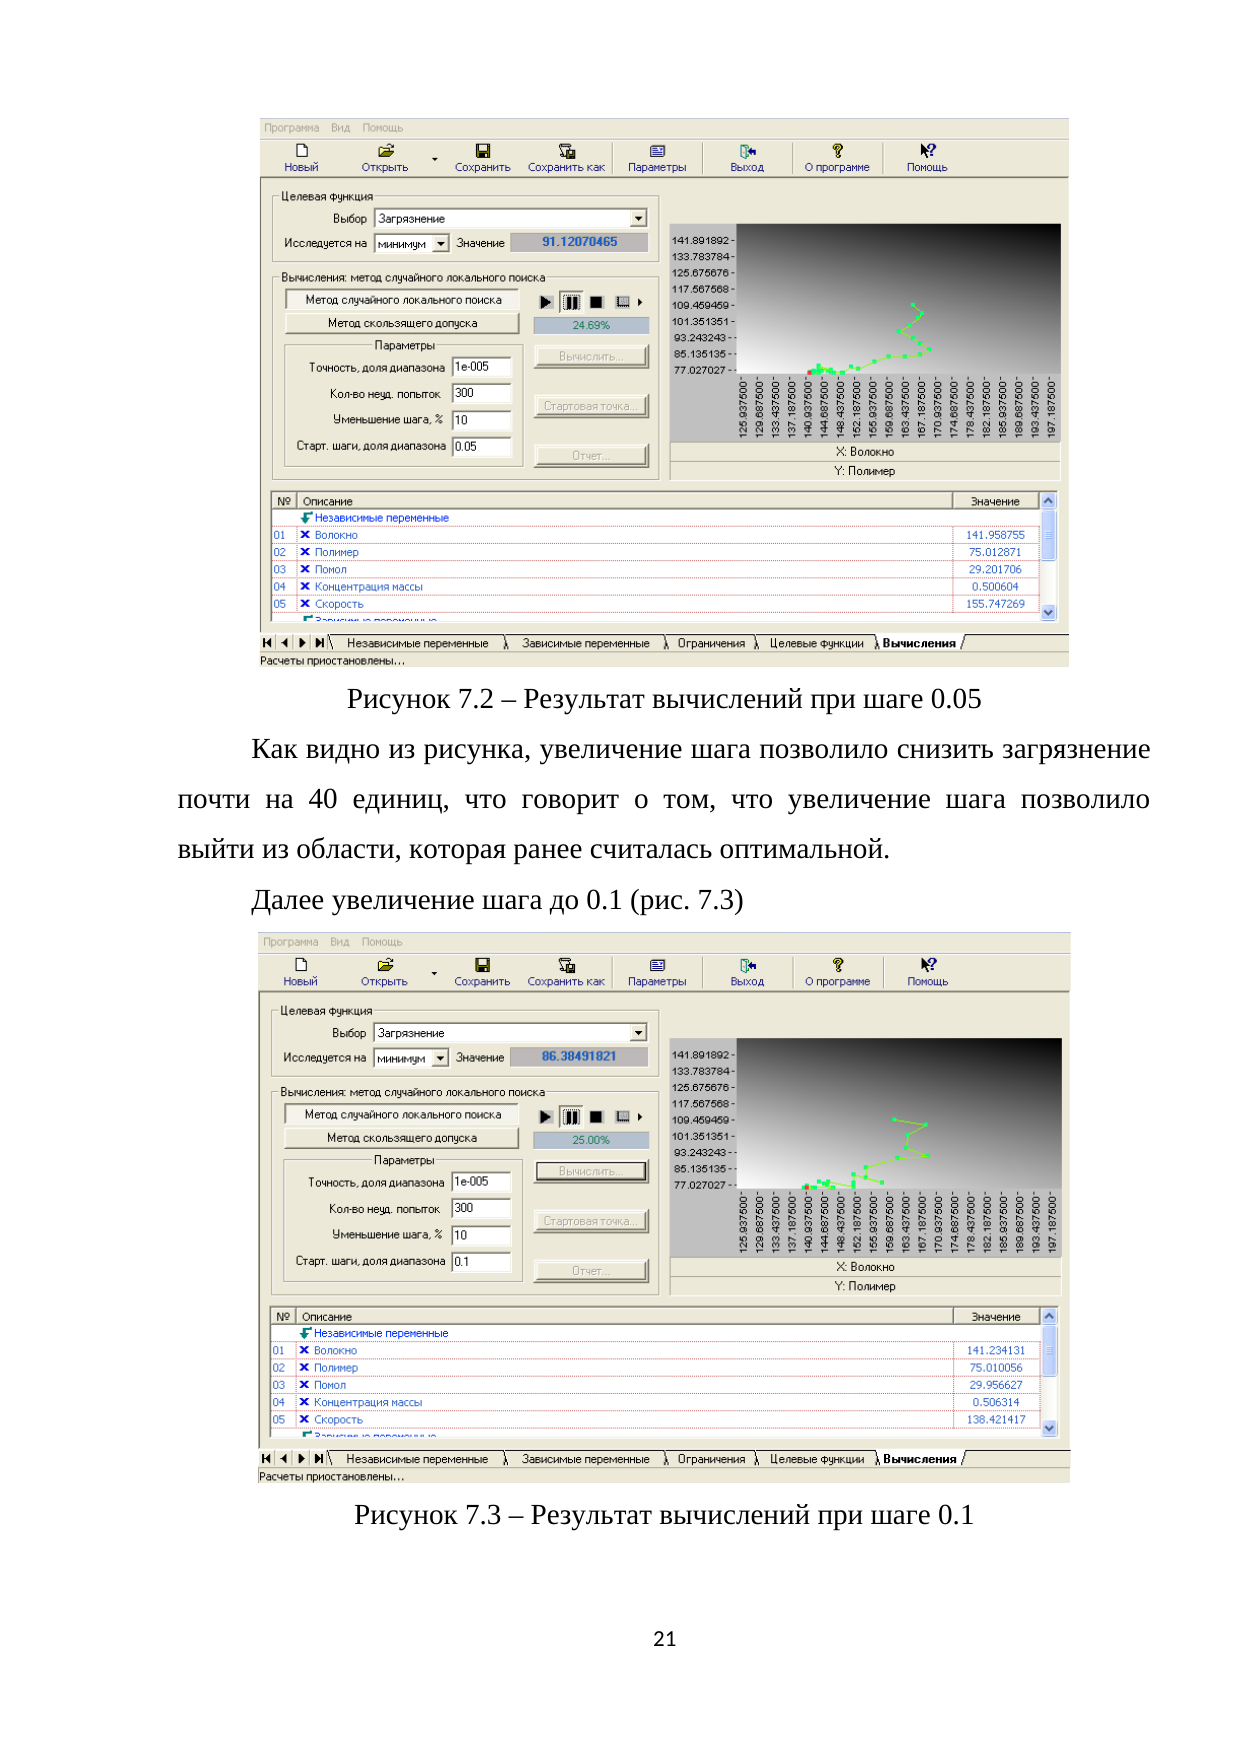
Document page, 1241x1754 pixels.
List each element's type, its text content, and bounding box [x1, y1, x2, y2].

picture [258, 932, 1071, 1483]
text Рисунок 7.3 – Результат вычислений при шаге 0.1 [177, 1497, 1152, 1531]
text Как видно из рисунка, увеличение шага позволило снизить загрязнение почти на 40 единиц, что говорит о том, что увеличение шага позволило выйти из области, которая ранее считалась оптимальной. [177, 731, 1152, 865]
text Рисунок 7.2 – Результат вычислений при шаге 0.05 [177, 681, 1152, 714]
picture [259, 118, 1069, 667]
text Далее увеличение шага до 0.1 (рис. 7.3) [177, 882, 1152, 916]
